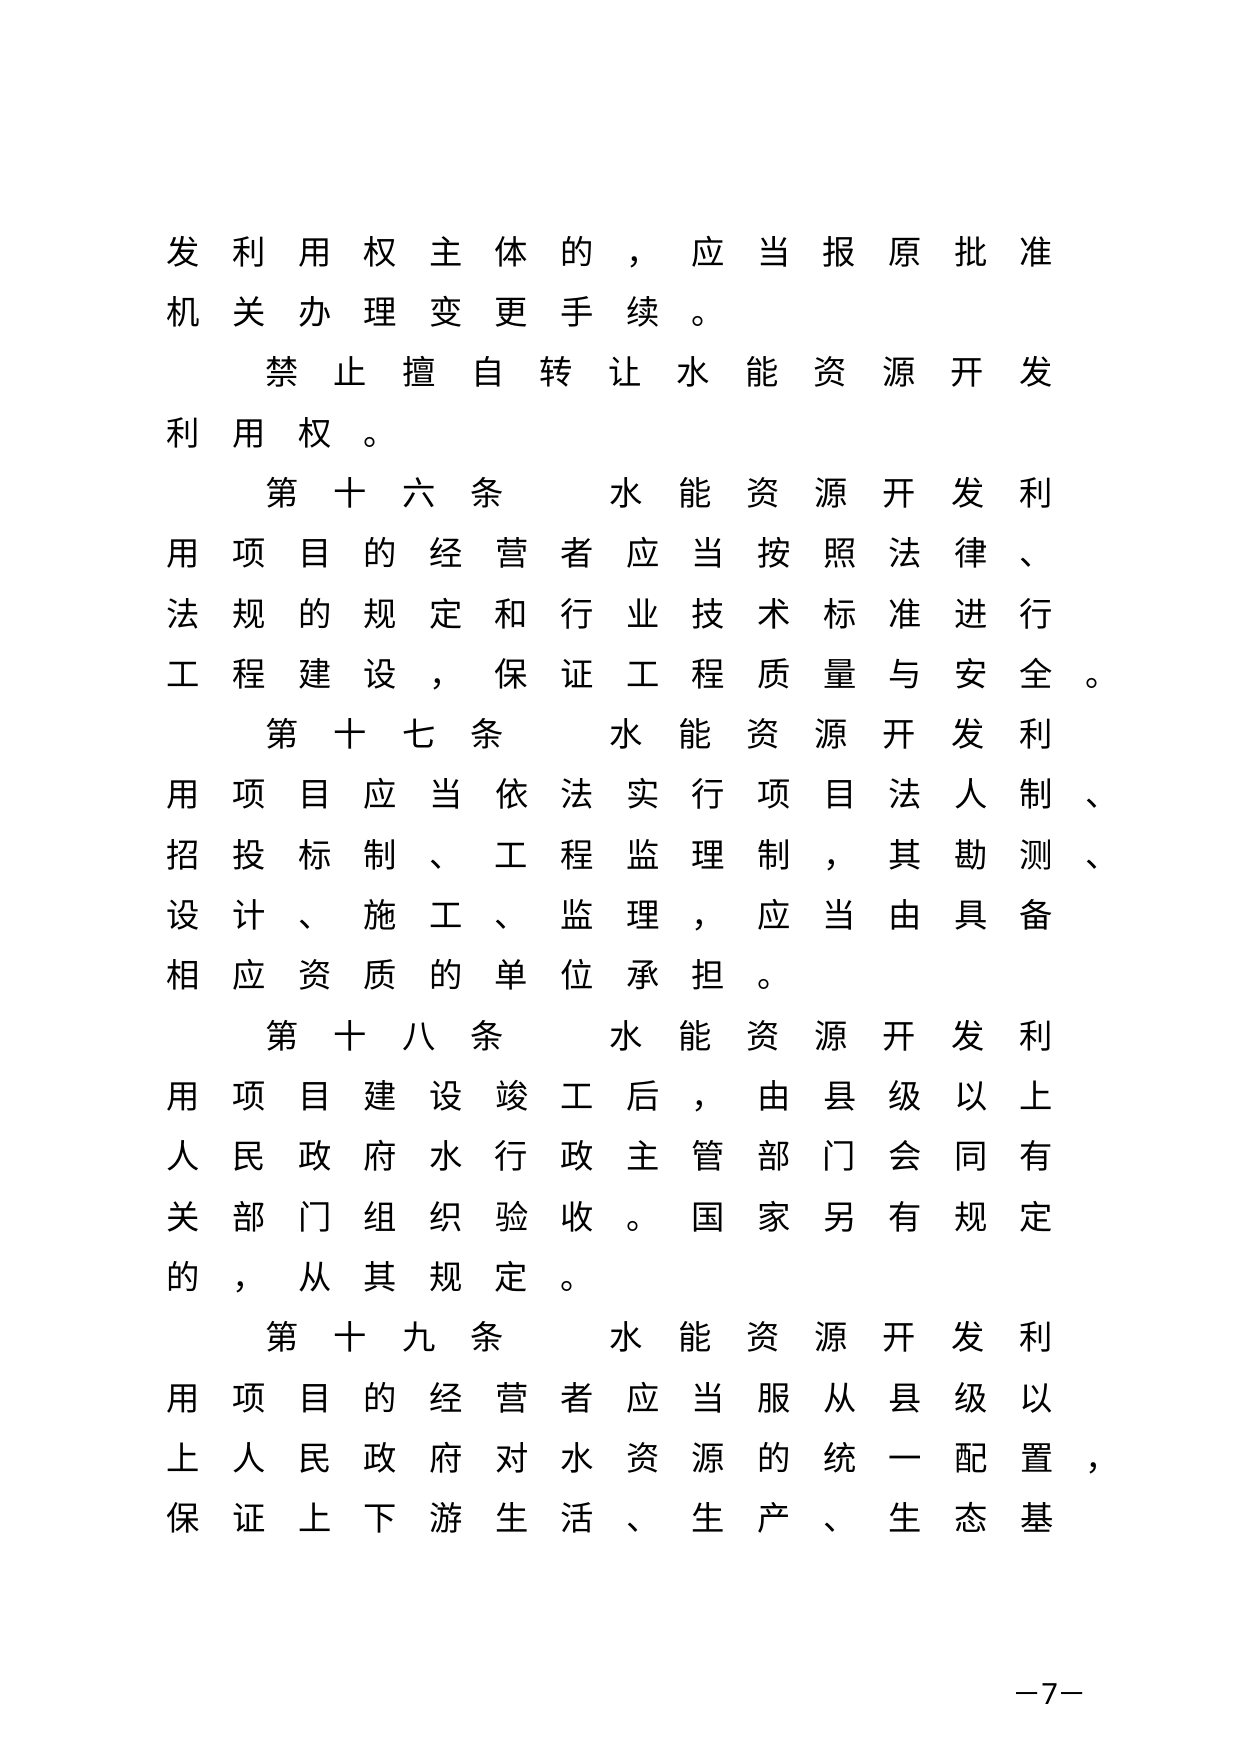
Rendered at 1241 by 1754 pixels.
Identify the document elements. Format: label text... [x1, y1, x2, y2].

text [167, 219, 1085, 340]
text 禁止擅自转让水能资源开发利用权。 [167, 340, 1085, 461]
text 第十七条 水能资源开发利用项目应当依法实行项目法人制、招投标制、工程监理制，其勘测、设计、施工、监理，应当由具备相应资质的单位承担。 [167, 702, 1085, 1003]
text 第十八条 水能资源开发利用项目建设竣工后，由县级以上人民政府水行政主管部门会同有关部门组织验收。国家另有规定的，从其规定。 [167, 1003, 1085, 1305]
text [167, 1305, 1085, 1546]
text 第十六条 水能资源开发利用项目的经营者应当按照法律、法规的规定和行业技术标准进行工程建设，保证工程质量与安全。 [167, 461, 1085, 702]
